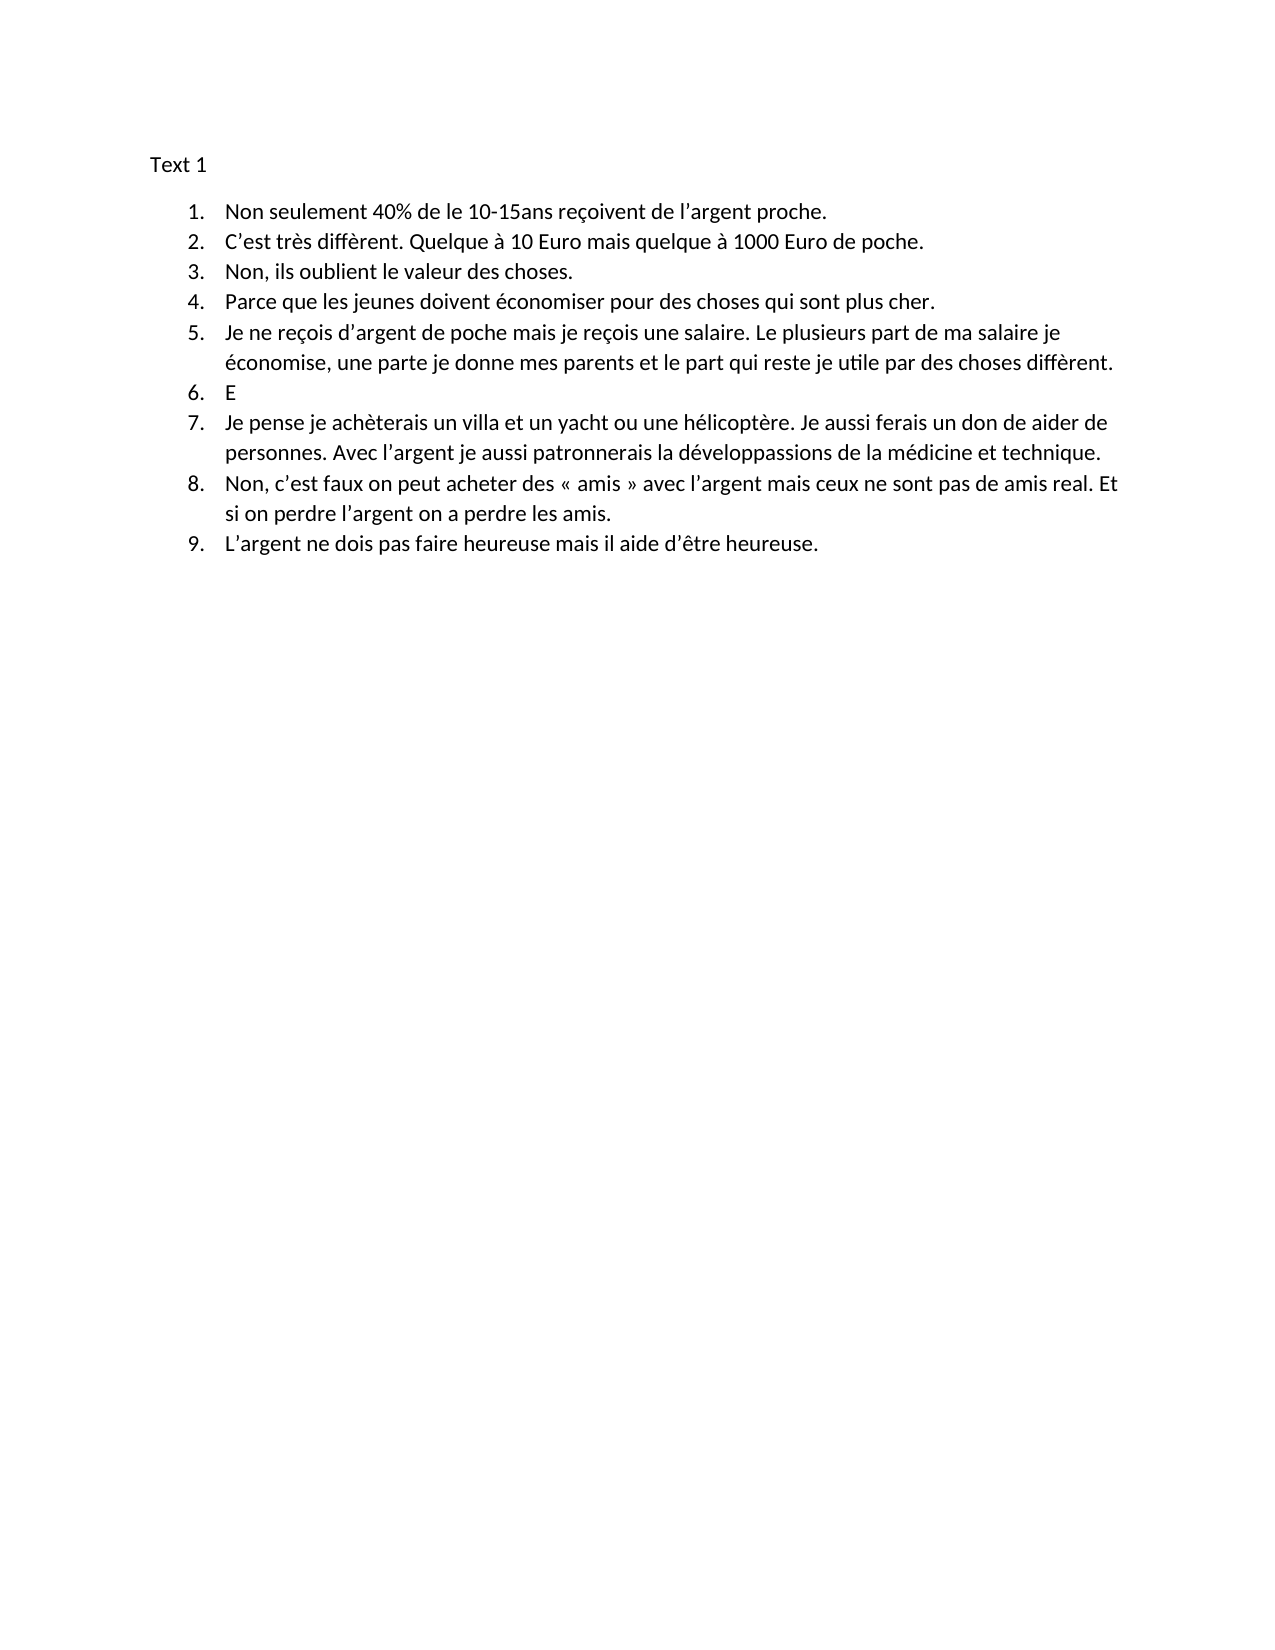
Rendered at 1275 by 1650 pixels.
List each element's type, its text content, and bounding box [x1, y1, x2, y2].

list Non, ils oublient le valeur des choses. [187, 257, 1125, 285]
list E [187, 378, 1125, 406]
list Non seulement 40% de le 10-15ans reçoivent de l’argent proche. [187, 197, 1125, 225]
list Je ne reçois d’argent de poche mais je reçois une salaire. Le plusieurs part de ma salaire je économise, une parte je donne mes parents et le part qui reste je utile par des choses diffèrent. [187, 318, 1125, 376]
text Text 1 [150, 150, 1125, 178]
list L’argent ne dois pas faire heureuse mais il aide d’être heureuse. [187, 529, 1125, 557]
list Parce que les jeunes doivent économiser pour des choses qui sont plus cher. [187, 287, 1125, 316]
list Non, c’est faux on peut acheter des « amis » avec l’argent mais ceux ne sont pas de amis real. Et si on perdre l’argent on a perdre les amis. [187, 469, 1125, 527]
list Je pense je achèterais un villa et un yacht ou une hélicoptère. Je aussi ferais un don de aider de personnes. Avec l’argent je aussi patronnerais la développassions de la médicine et technique. [187, 408, 1125, 467]
list C’est très diffèrent. Quelque à 10 Euro mais quelque à 1000 Euro de poche. [187, 227, 1125, 255]
